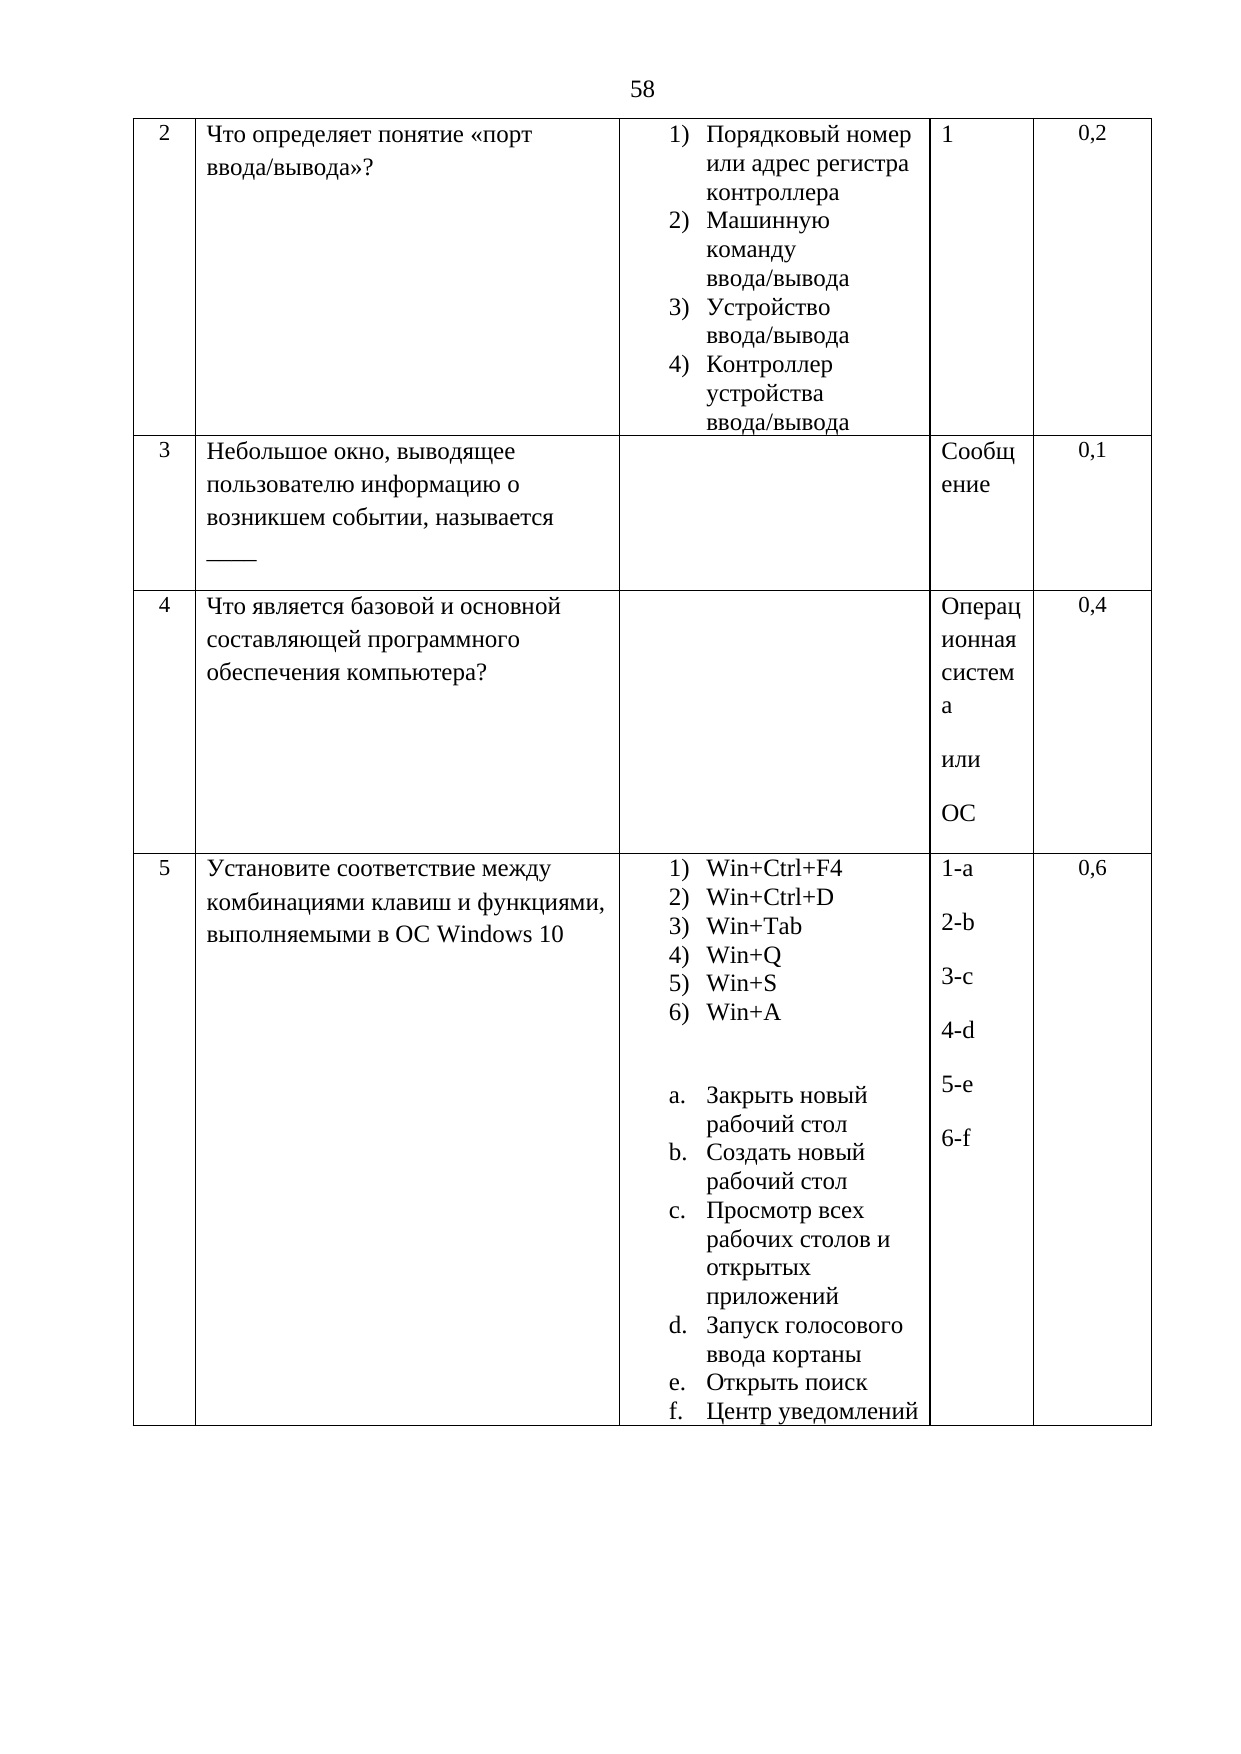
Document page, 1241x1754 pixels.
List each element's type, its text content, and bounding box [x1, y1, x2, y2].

table_cell 4 [134, 591, 195, 852]
table_cell 1-a 2-b 3-c 4-d 5-e 6-f [931, 854, 1033, 1425]
table_cell 0,6 [1034, 854, 1151, 1425]
table_cell Что определяет понятие «порт ввода/вывода»? [196, 119, 619, 435]
table_cell 5 [134, 854, 195, 1425]
table_cell [620, 591, 929, 852]
table_cell Сообщение [931, 436, 1033, 590]
table_cell 3 [134, 436, 195, 590]
table_cell Операционная система или ОС [931, 591, 1033, 852]
table_cell 1 [931, 119, 1033, 435]
table_cell 0,2 [1034, 119, 1151, 435]
table_cell 2 [134, 119, 195, 435]
table_cell Win+Ctrl+F4 Win+Ctrl+D Win+Tab Win+Q Win+S Win+A Закрыть новый рабочий стол Создать новый рабочий стол Просмотр всех рабочих столов и открытых приложений Запуск голосового ввода кортаны Открыть поиск Центр уведомлений [620, 854, 929, 1425]
table_cell Установите соответствие между комбинациями клавиш и функциями, выполняемыми в ОС Windows 10 [196, 854, 619, 1425]
table_cell 0,4 [1034, 591, 1151, 852]
table_cell Небольшое окно, выводящее пользователю информацию о возникшем событии, называется ____ [196, 436, 619, 590]
table_cell 0,1 [1034, 436, 1151, 590]
table_cell [620, 436, 929, 590]
table_cell Что является базовой и основной составляющей программного обеспечения компьютера? [196, 591, 619, 852]
table_cell Порядковый номер или адрес регистра контроллера Машинную команду ввода/вывода Устройство ввода/вывода Контроллер устройства ввода/вывода [620, 119, 929, 435]
